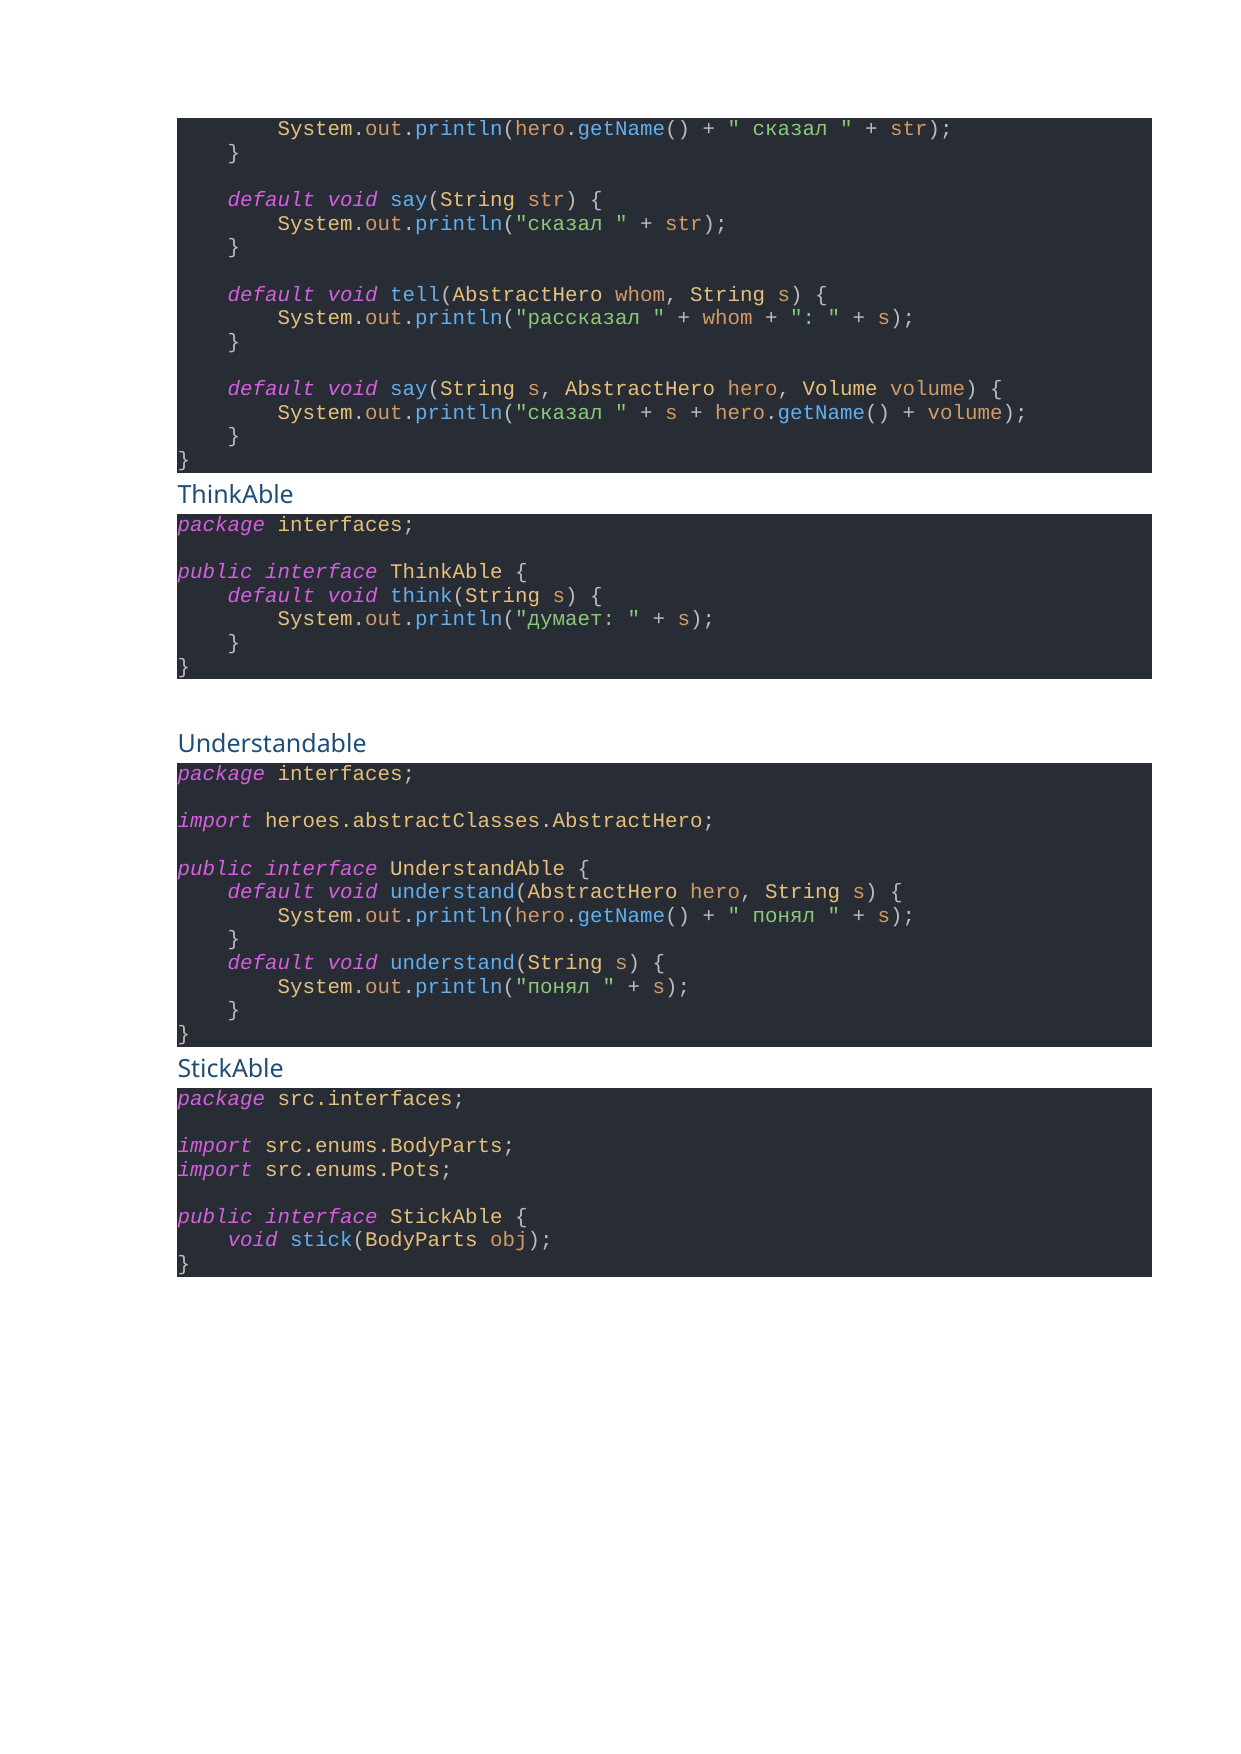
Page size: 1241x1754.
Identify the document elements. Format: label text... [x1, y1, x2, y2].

text package interfaces; import heroes.abstractClasses.AbstractHero; public interface UnderstandAble { default void understand(AbstractHero hero, String s) { System.out.println(hero.getName() + " понял " + s); } default void understand(String s) { System.out.println("понял " + s); } } [177, 763, 1152, 1047]
subtitle Understandable [177, 726, 1152, 760]
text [177, 118, 1152, 473]
subtitle ThinkAble [177, 477, 1152, 511]
text package interfaces; public interface ThinkAble { default void think(String s) { System.out.println("думает: " + s); } } [177, 514, 1152, 679]
text package src.interfaces; import src.enums.BodyParts; import src.enums.Pots; public interface StickAble { void stick(BodyParts obj); } [177, 1088, 1152, 1277]
subtitle StickAble [177, 1051, 1152, 1085]
